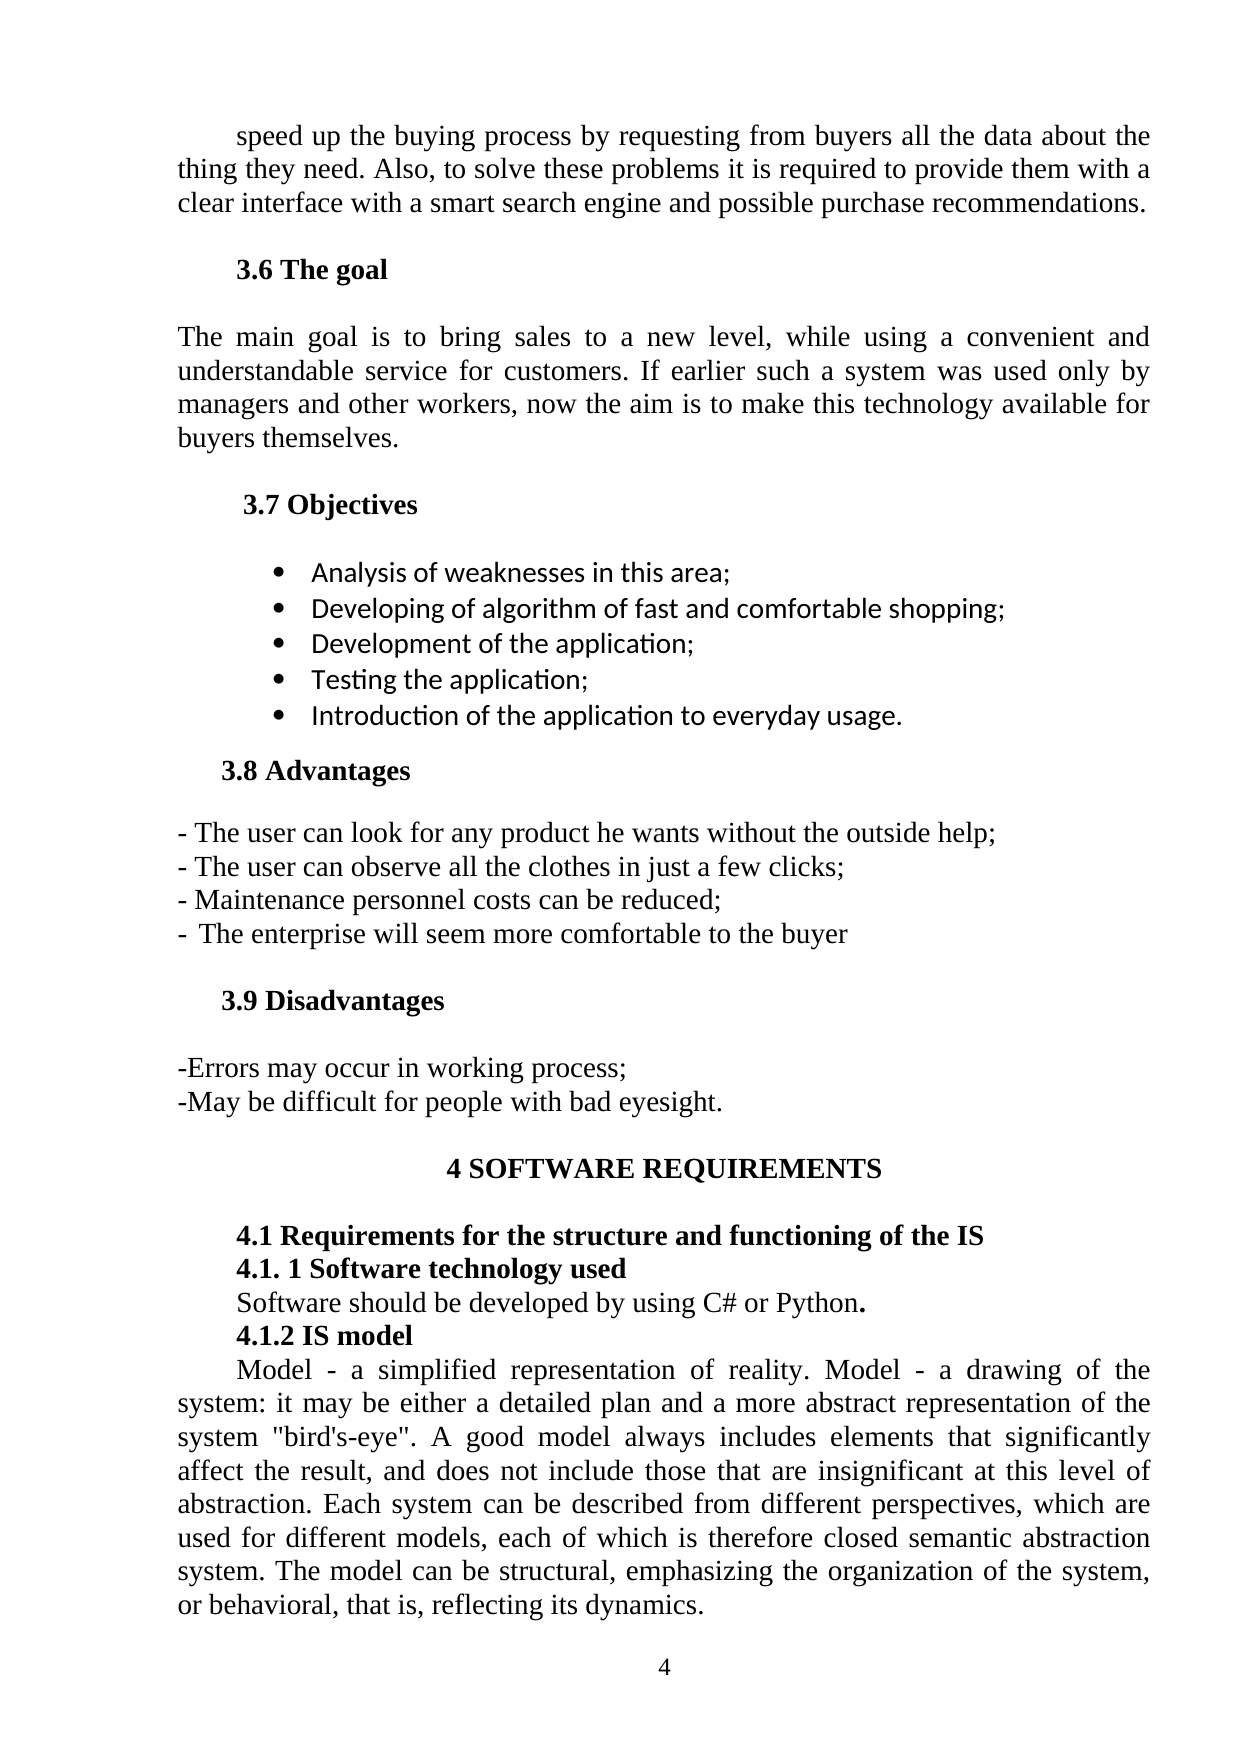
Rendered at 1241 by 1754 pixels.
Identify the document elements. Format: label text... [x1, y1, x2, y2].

text Software should be developed by using C# or Python. [177, 1285, 1152, 1318]
text 4 SOFTWARE REQUIREMENTS [177, 1151, 1152, 1184]
list Analysis of weaknesses in this area; [274, 554, 1152, 590]
text 3.7 Objectives [177, 487, 1152, 521]
text 4.1.2 IS model [177, 1318, 1152, 1352]
text 3.6 The goal [177, 252, 1152, 286]
text -May be difficult for people with bad eyesight. [177, 1084, 1152, 1117]
list Introduction of the application to everyday usage. [274, 697, 1152, 732]
text The main goal is to bring sales to a new level, while using a convenient and understandable service for customers. If earlier such a system was used only by managers and other workers, now the aim is to make this technology available for buyers themselves. [177, 319, 1152, 453]
text speed up the buying process by requesting from buyers all the data about the thing they need. Also, to solve these problems it is required to provide them with a clear interface with a smart search engine and possible purchase recommendations. [177, 118, 1152, 219]
list Development of the application; [274, 625, 1152, 661]
text - The user can observe all the clothes in just a few clicks; [177, 849, 1152, 882]
list Testing the application; [274, 661, 1152, 697]
text Model - a simplified representation of reality. Model - a drawing of the system: it may be either a detailed plan and a more abstract representation of the system "bird's-eye". A good model always includes elements that significantly affect the result, and does not include those that are insignificant at this level of abstraction. Each system can be described from different perspectives, which are used for different models, each of which is therefore closed semantic abstraction system. The model can be structural, emphasizing the organization of the system, or behavioral, that is, reflecting its dynamics. [177, 1352, 1152, 1620]
text 4.1. 1 Software technology used [177, 1251, 1152, 1285]
text 3.8 Advantages [177, 753, 1152, 787]
text - Maintenance personnel costs can be reduced; [177, 882, 1152, 916]
text 3.9 Disadvantages [177, 983, 1152, 1017]
text -Errors may occur in working process; [177, 1050, 1152, 1084]
text 4.1 Requirements for the structure and functioning of the IS [177, 1218, 1152, 1251]
text - The user can look for any product he wants without the outside help; [177, 815, 1152, 849]
text - The enterprise will seem more comfortable to the buyer [177, 916, 1152, 949]
list Developing of algorithm of fast and comfortable shopping; [274, 590, 1152, 625]
